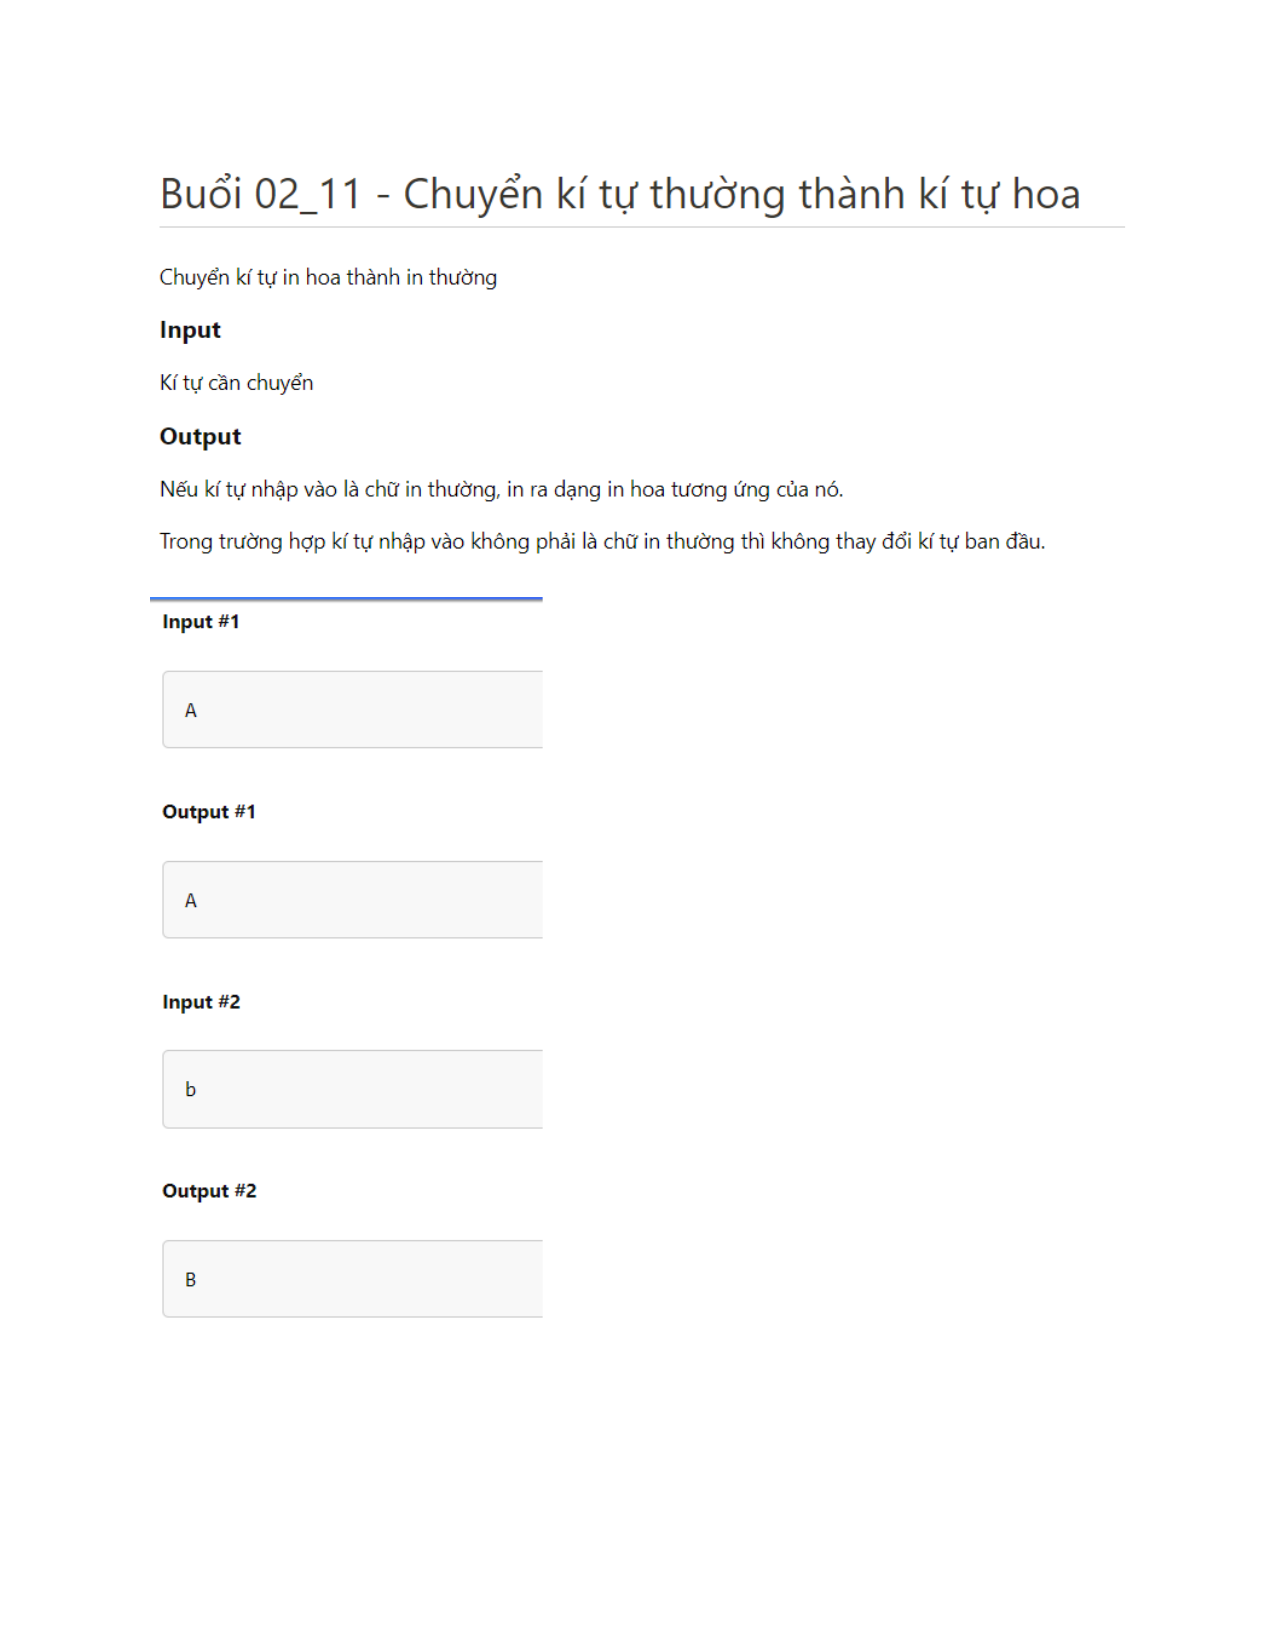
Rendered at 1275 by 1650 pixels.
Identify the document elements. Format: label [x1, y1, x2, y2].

picture [150, 597, 543, 1319]
picture [150, 150, 1125, 579]
